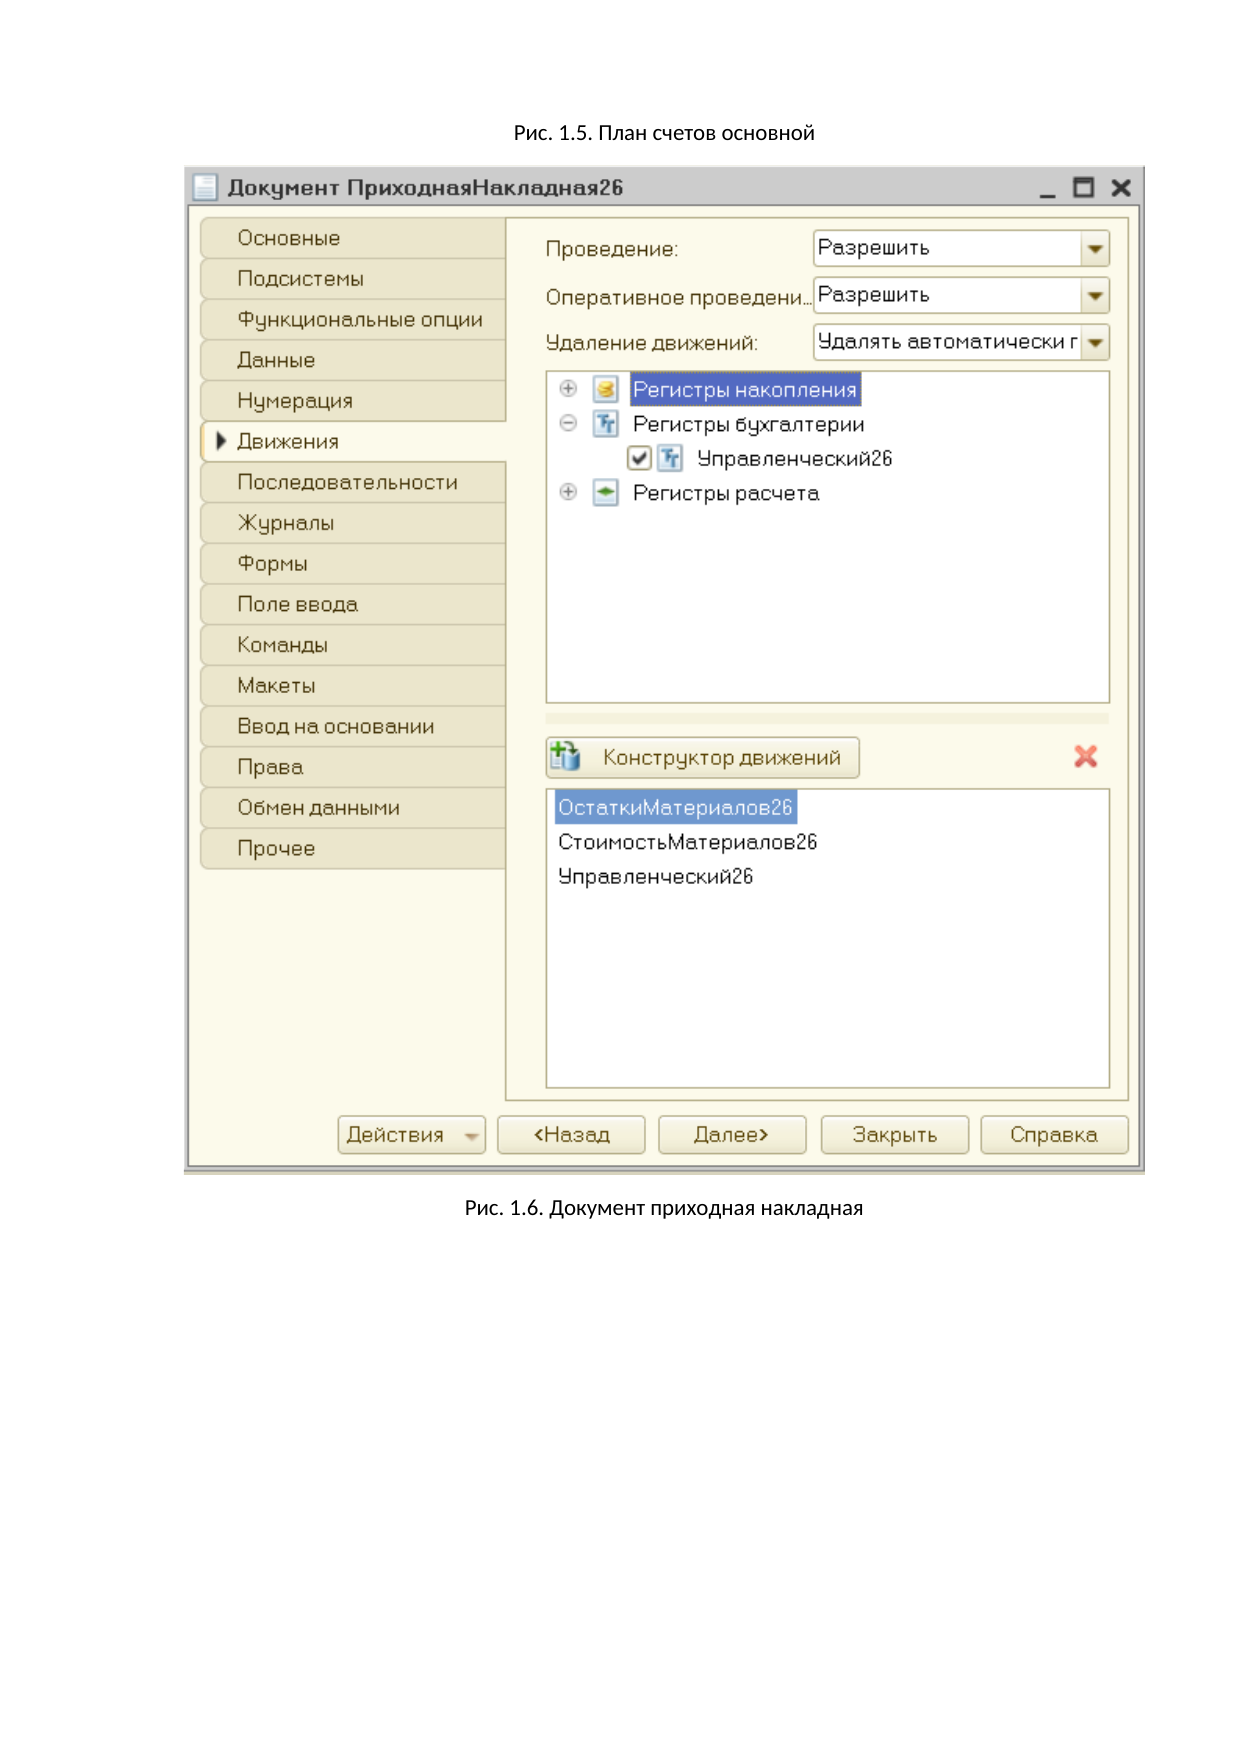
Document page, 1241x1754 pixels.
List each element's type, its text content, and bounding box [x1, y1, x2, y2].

text Рис. 1.5. План счетов основной [177, 118, 1152, 146]
picture [183, 165, 1145, 1175]
text Рис. 1.6. Документ приходная накладная [177, 1193, 1152, 1221]
